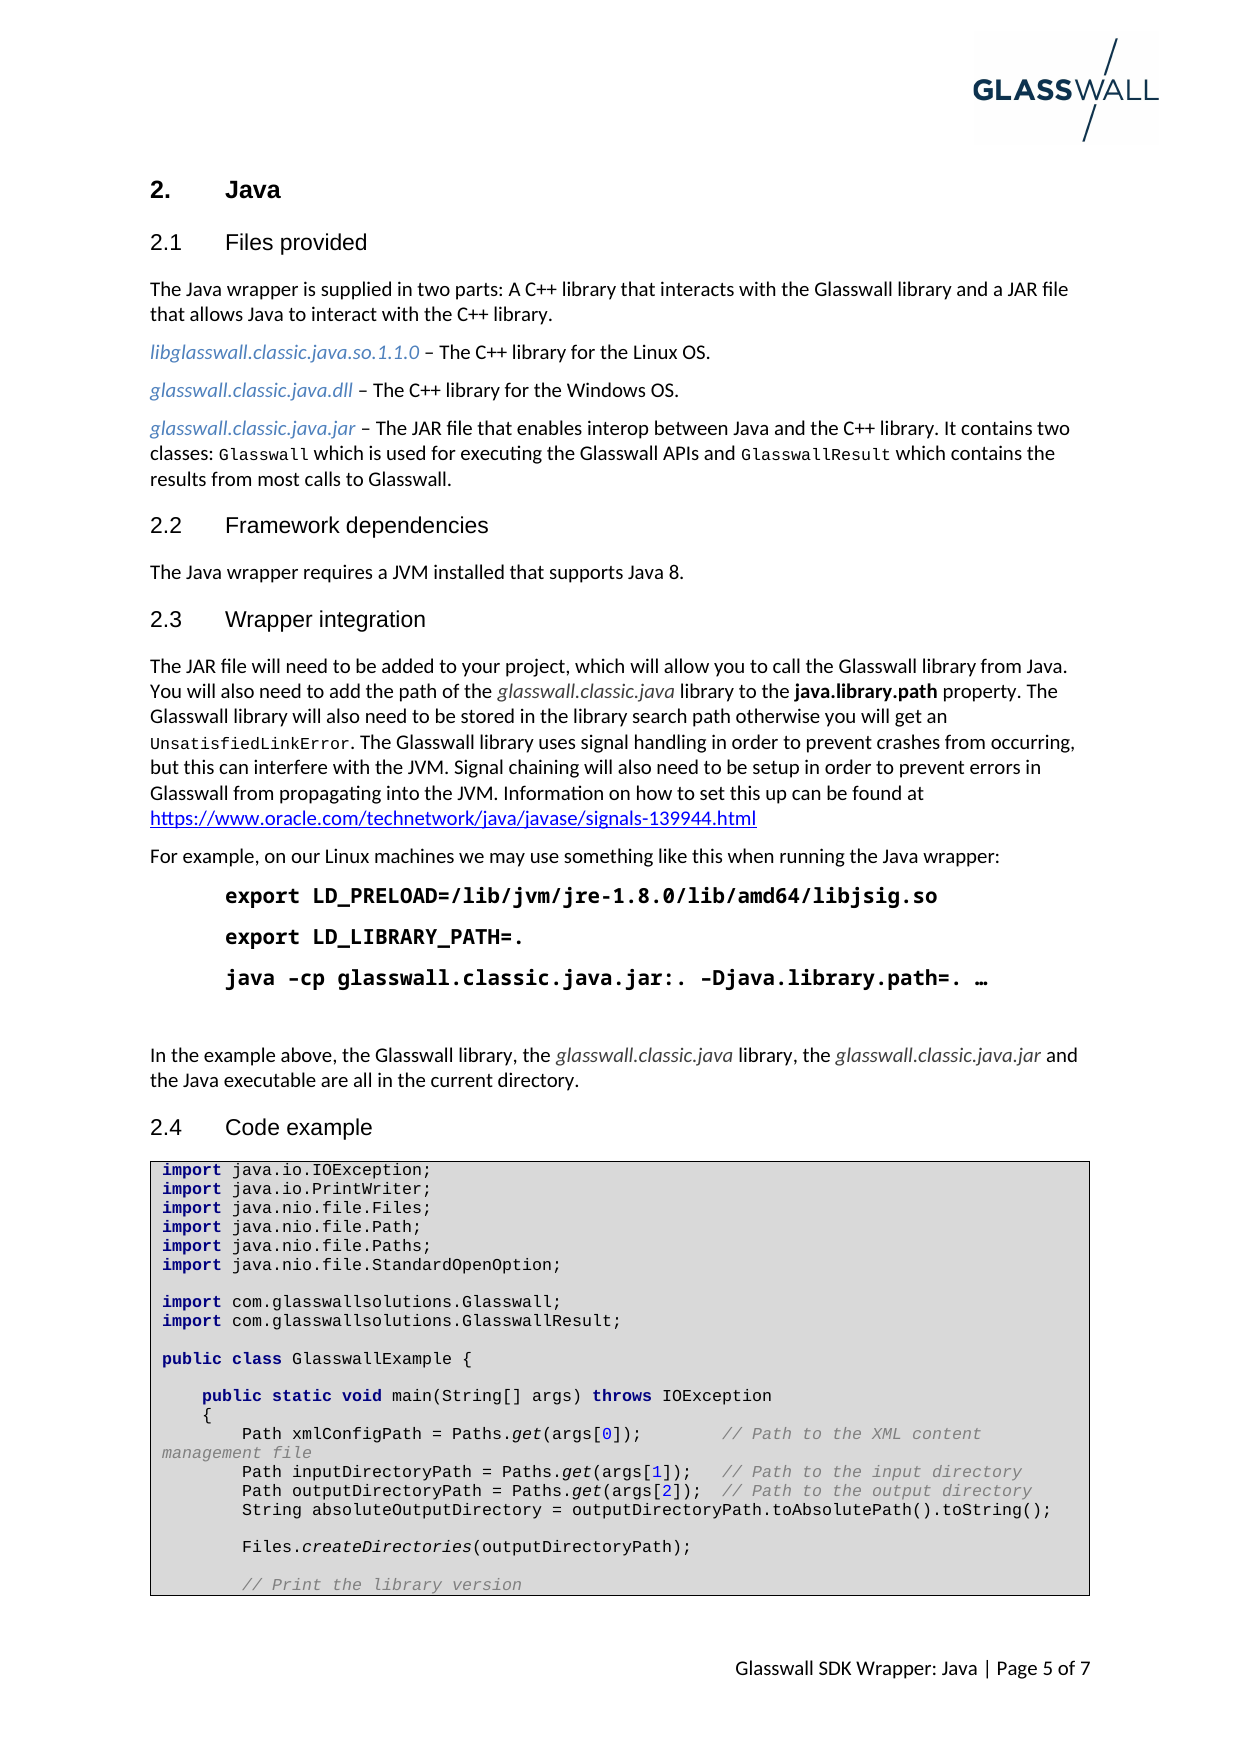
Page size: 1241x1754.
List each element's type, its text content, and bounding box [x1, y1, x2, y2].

subtitle Code example [150, 1113, 1090, 1140]
subtitle Java [150, 175, 1090, 204]
text java –cp glasswall.classic.java.jar:. –Djava.library.path=. … [225, 963, 1090, 991]
text The Java wrapper requires a JVM installed that supports Java 8. [150, 559, 1090, 585]
subtitle Wrapper integration [150, 606, 1090, 632]
text The Java wrapper is supplied in two parts: A C++ library that interacts with the Glasswall library and a JAR file that allows Java to interact with the C++ library. [150, 276, 1090, 327]
picture [973, 31, 1159, 145]
text glasswall.classic.java.jar – The JAR file that enables interop between Java and the C++ library. It contains two classes: Glasswall which is used for executing the Glasswall APIs and GlasswallResult which contains the results from most calls to Glasswall. [150, 415, 1090, 491]
text export LD_PRELOAD=/lib/jvm/jre-1.8.0/lib/amd64/libjsig.so [225, 881, 1090, 909]
text In the example above, the Glasswall library, the glasswall.classic.java library, the glasswall.classic.java.jar and the Java executable are all in the current directory. [150, 1042, 1090, 1093]
text The JAR file will need to be added to your project, which will allow you to call the Glasswall library from Java. You will also need to add the path of the glasswall.classic.java library to the java.library.path property. The Glasswall library will also need to be stored in the library search path otherwise you will get an UnsatisfiedLinkError. The Glasswall library uses signal handling in order to prevent crashes from occurring, but this can interfere with the JVM. Signal chaining will also need to be setup in order to prevent errors in Glasswall from propagating into the JVM. Information on how to set this up can be found at https://www.oracle.com/technetwork/java/javase/signals-139944.html [150, 653, 1090, 831]
text export LD_LIBRARY_PATH=. [225, 922, 1090, 951]
text libglasswall.classic.java.so.1.1.0 – The C++ library for the Linux OS. [150, 339, 1090, 365]
text For example, on our Linux machines we may use something like this when running the Java wrapper: [150, 843, 1090, 869]
subtitle Files provided [150, 229, 1090, 255]
text glasswall.classic.java.dll – The C++ library for the Windows OS. [150, 377, 1090, 403]
subtitle Framework dependencies [150, 512, 1090, 538]
